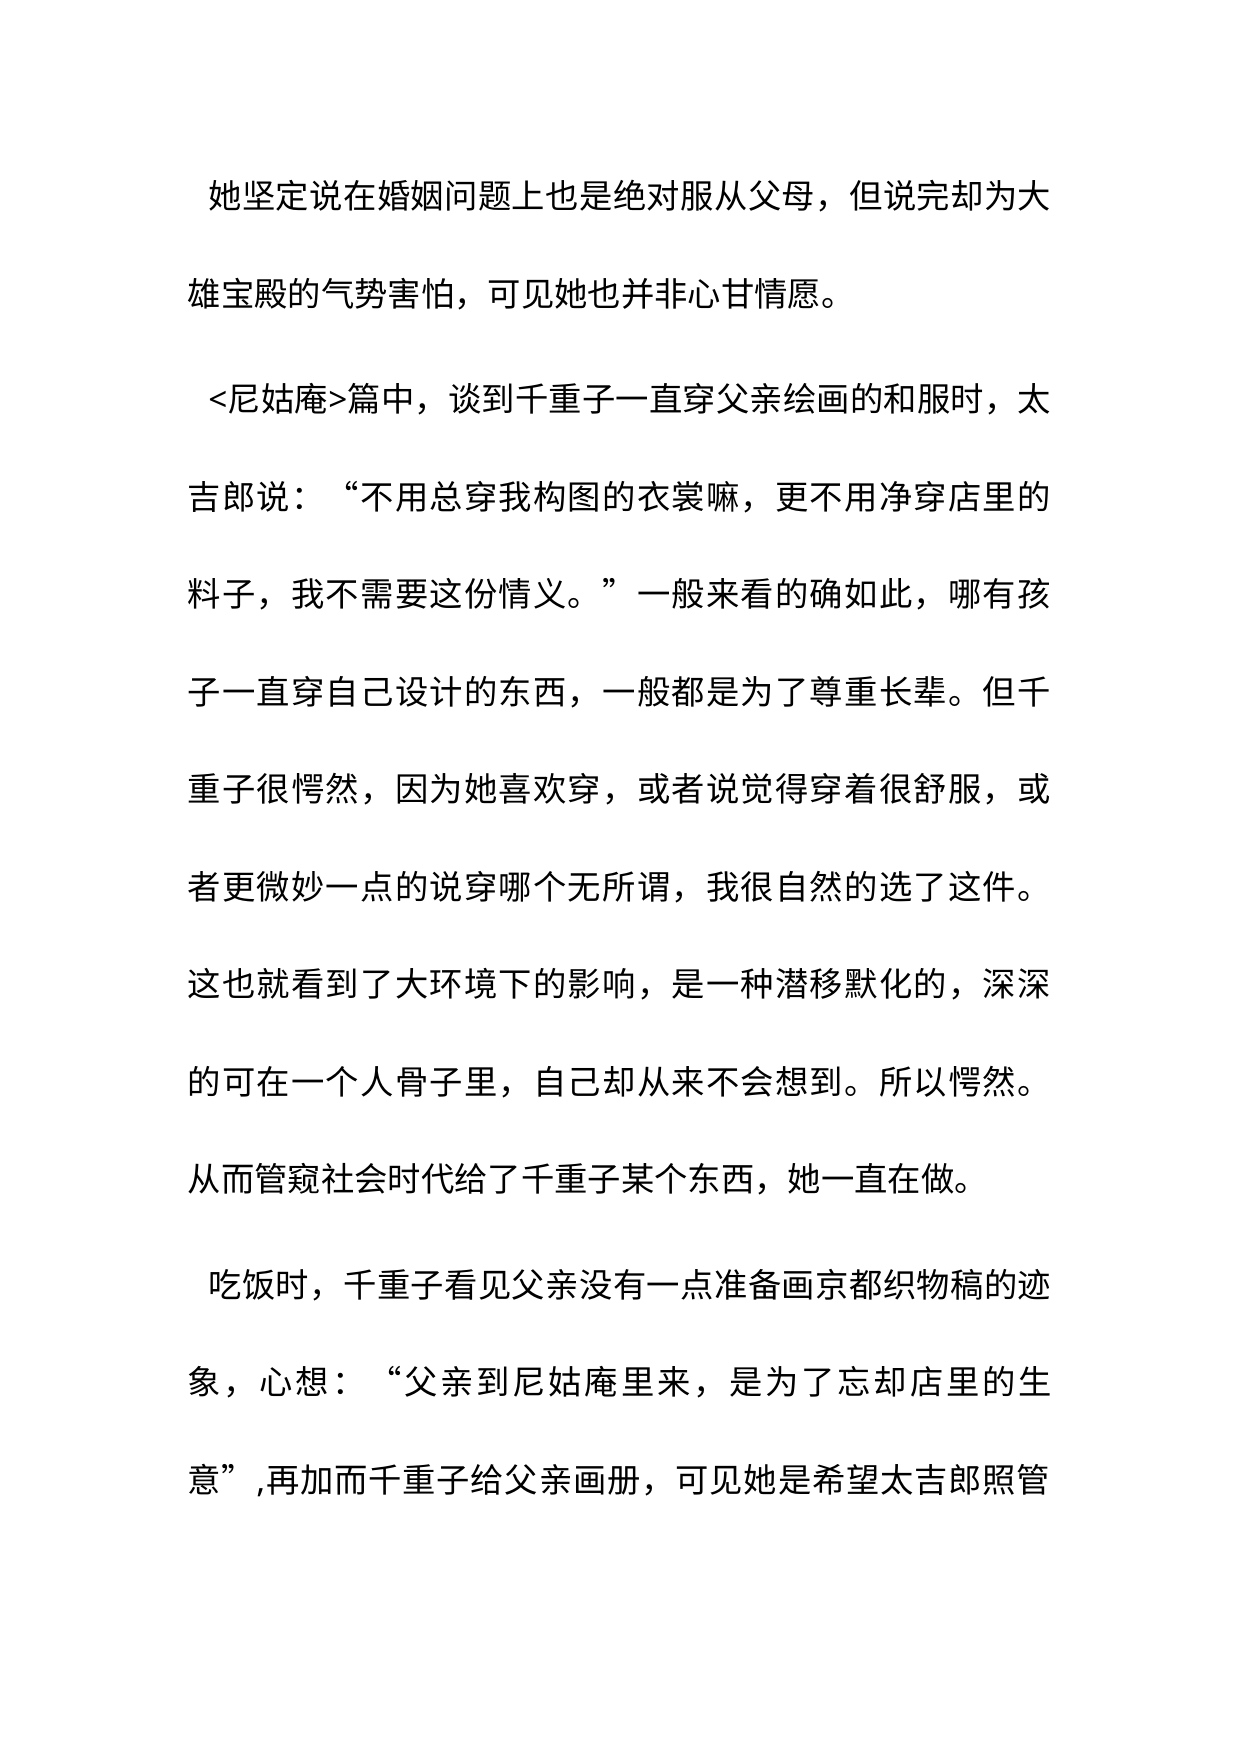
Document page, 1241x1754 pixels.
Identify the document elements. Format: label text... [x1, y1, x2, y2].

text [187, 1250, 1053, 1510]
text 她坚定说在婚姻问题上也是绝对服从父母，但说完却为大雄宝殿的气势害怕，可见她也并非心甘情愿。 [187, 162, 1053, 324]
text <尼姑庵>篇中，谈到千重子一直穿父亲绘画的和服时，太吉郎说：“不用总穿我构图的衣裳嘛，更不用净穿店里的料子，我不需要这份情义。”一般来看的确如此，哪有孩子一直穿自己设计的东西，一般都是为了尊重长辈。但千重子很愕然，因为她喜欢穿，或者说觉得穿着很舒服，或者更微妙一点的说穿哪个无所谓，我很自然的选了这件。这也就看到了大环境下的影响，是一种潜移默化的，深深的可在一个人骨子里，自己却从来不会想到。所以愕然。从而管窥社会时代给了千重子某个东西，她一直在做。 [187, 365, 1053, 1210]
